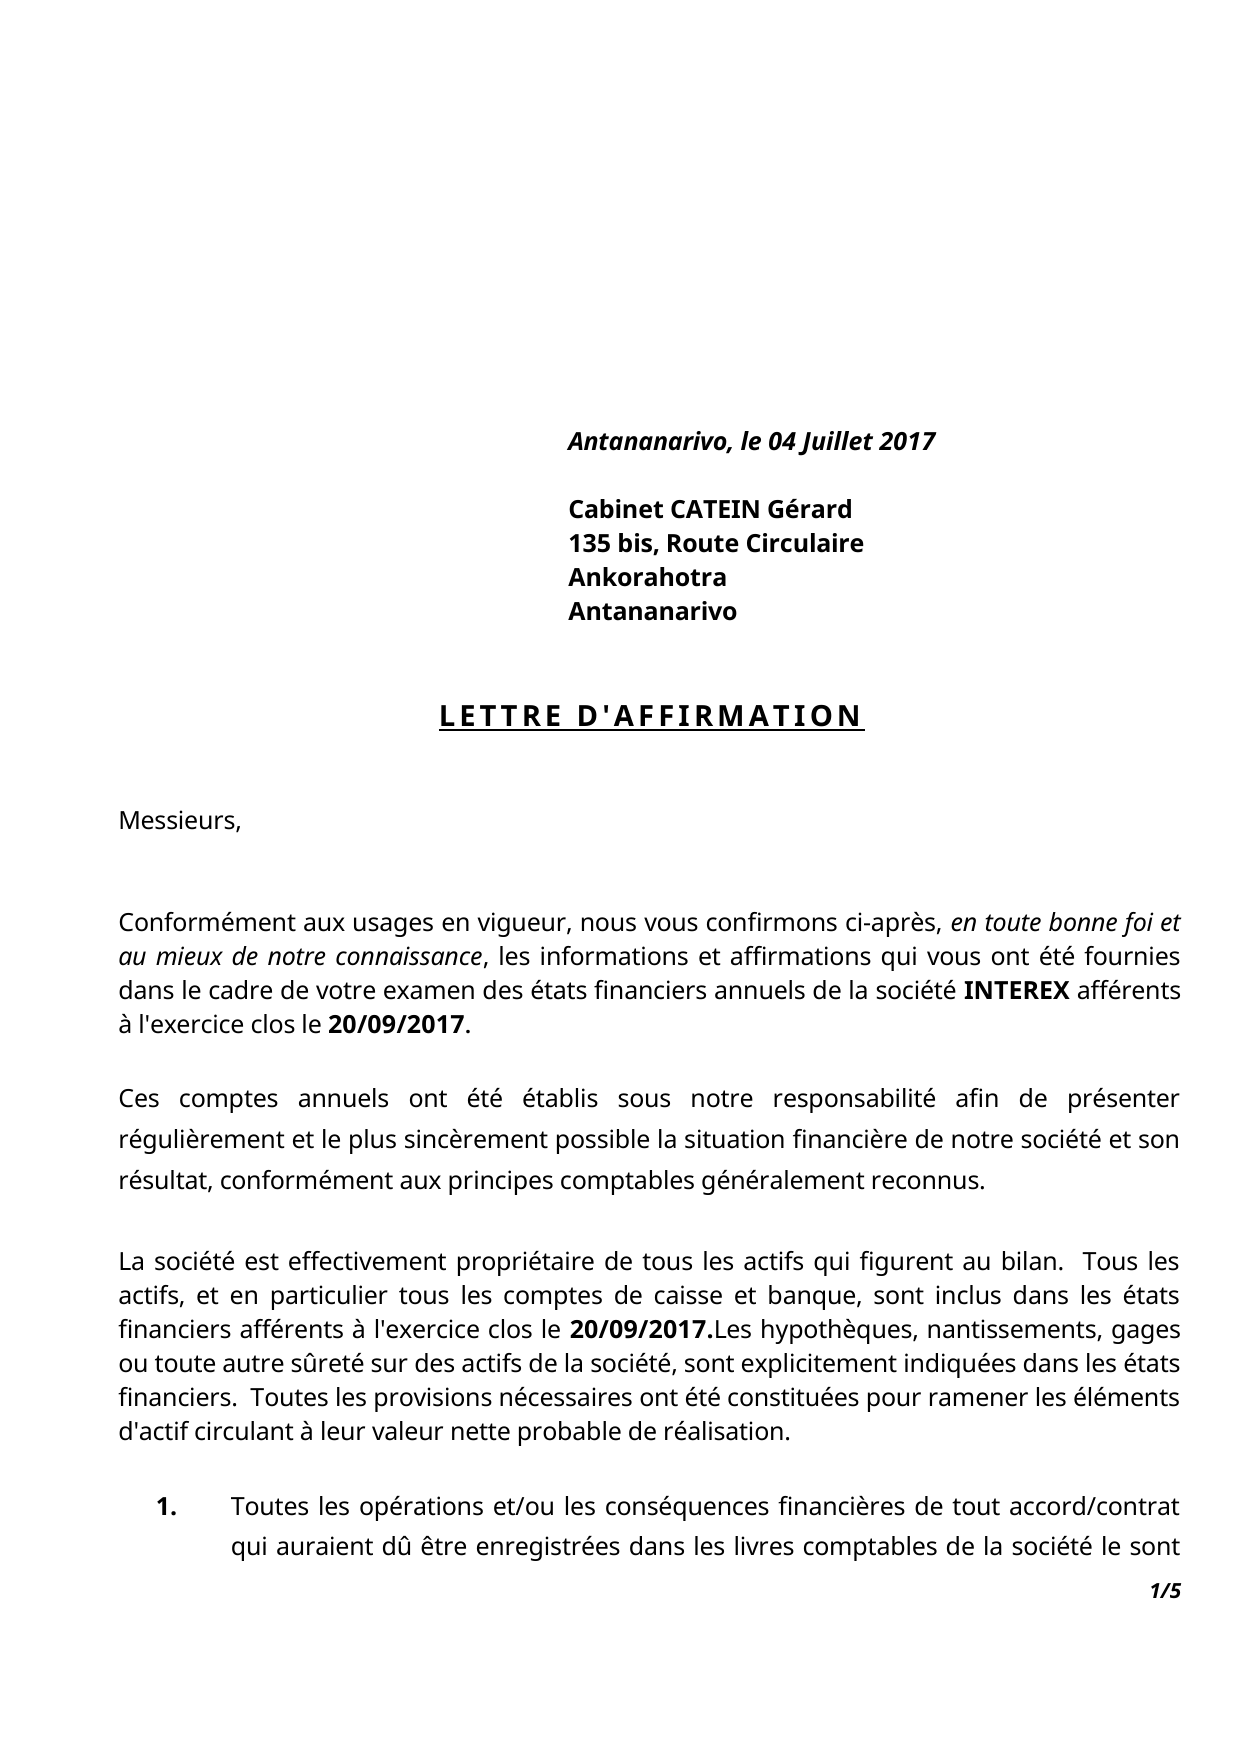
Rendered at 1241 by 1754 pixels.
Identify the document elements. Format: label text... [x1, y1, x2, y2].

text Antananarivo, le 04 Juillet 2017 [568, 424, 1181, 458]
text 135 bis, Route Circulaire [568, 526, 1181, 559]
text Ces comptes annuels ont été établis sous notre responsabilité afin de présenter régulièrement et le plus sincèrement possible la situation financière de notre société et son résultat, conformément aux principes comptables généralement reconnus. [118, 1081, 1181, 1197]
text Ankorahotra [568, 559, 1181, 593]
text Conformément aux usages en vigueur, nous vous confirmons ci-après, en toute bonne foi et au mieux de notre connaissance, les informations et affirmations qui vous ont été fournies dans le cadre de votre examen des états financiers annuels de la société INTEREX afférents à l'exercice clos le 20/09/2017. [118, 905, 1181, 1041]
text Antananarivo [568, 593, 1181, 627]
text Messieurs, [118, 803, 1181, 837]
text La société est effectivement propriétaire de tous les actifs qui figurent au bilan. Tous les actifs, et en particulier tous les comptes de caisse et banque, sont inclus dans les états financiers afférents à l'exercice clos le 20/09/2017.Les hypothèques, nantissements, gages ou toute autre sûreté sur des actifs de la société, sont explicitement indiquées dans les états financiers. Toutes les provisions nécessaires ont été constituées pour ramener les éléments d'actif circulant à leur valeur nette probable de réalisation. [118, 1244, 1181, 1448]
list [156, 1489, 1181, 1563]
text Cabinet CATEIN Gérard [568, 492, 1181, 526]
text LETTRE D'AFFIRMATION [118, 695, 1181, 735]
